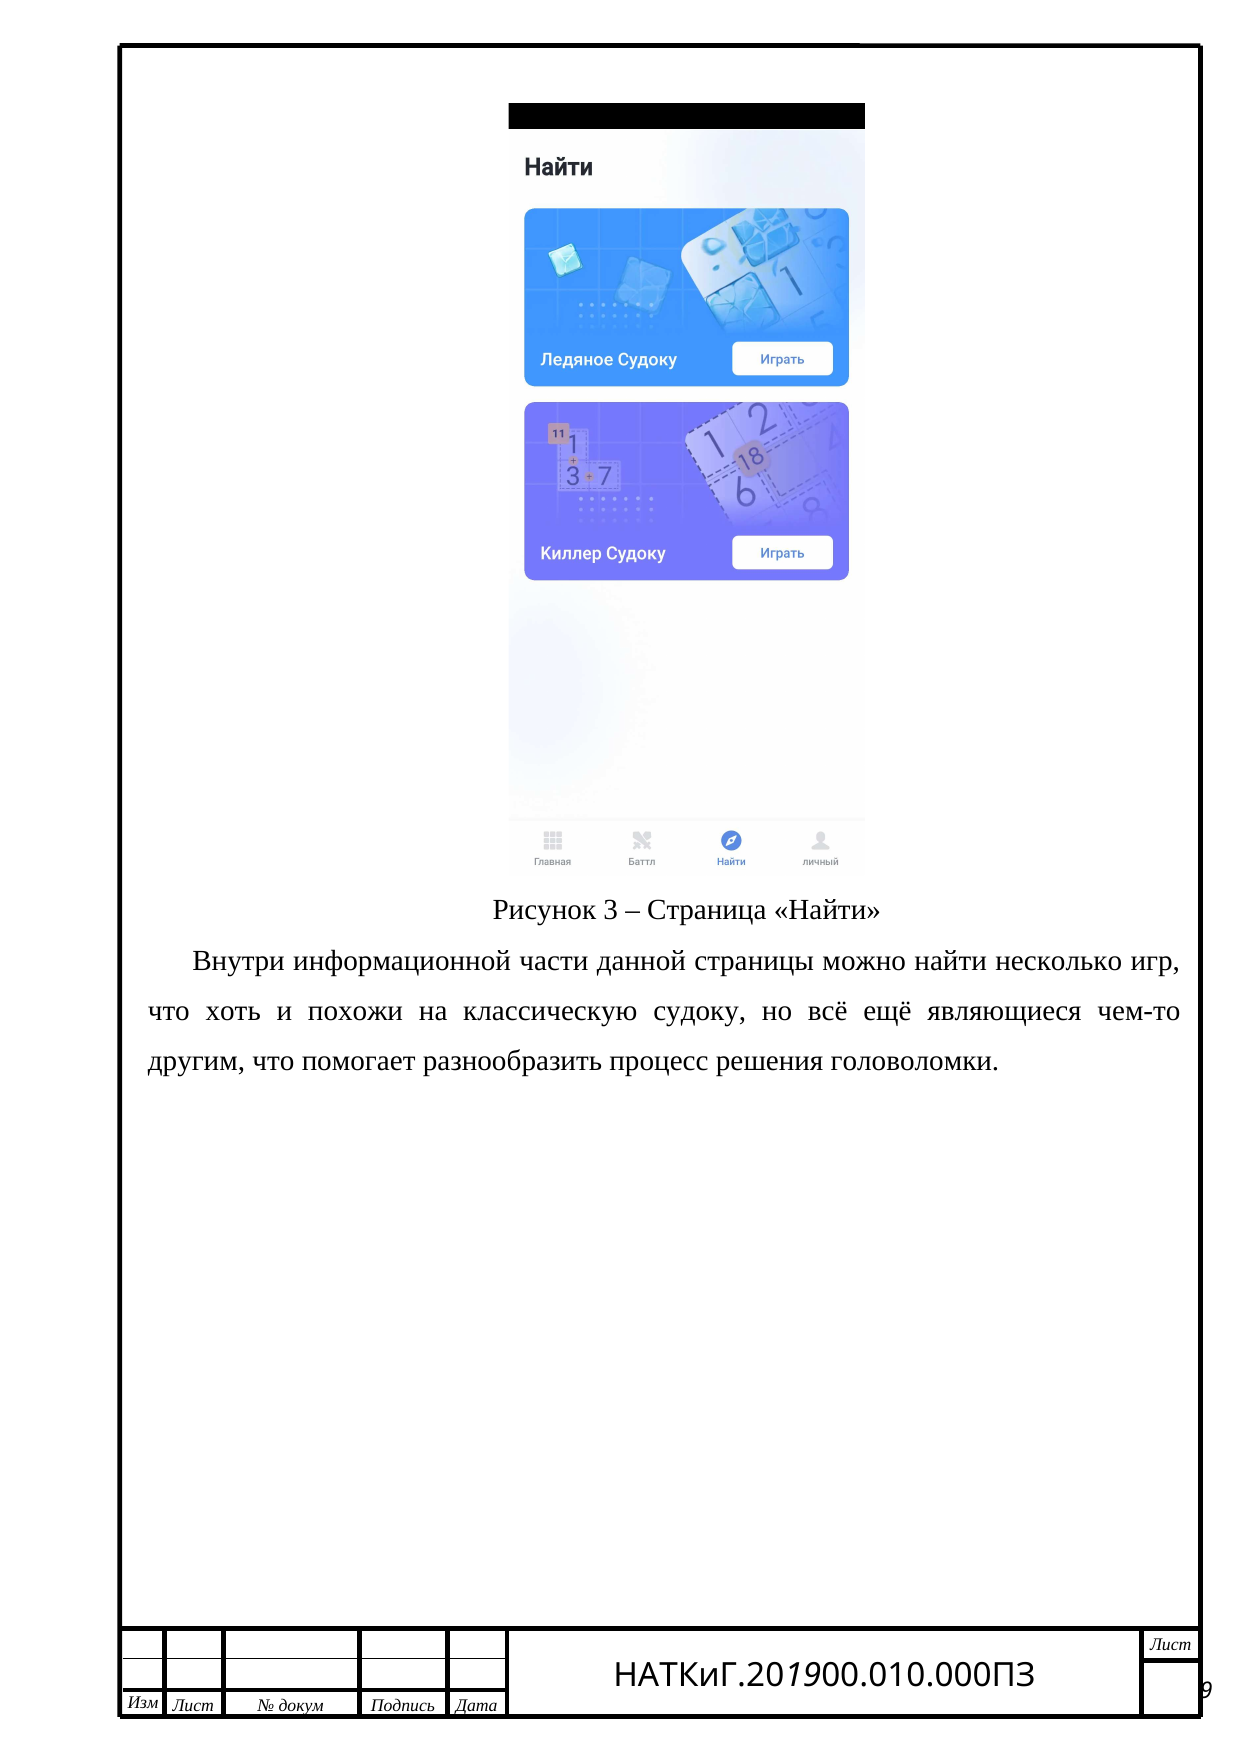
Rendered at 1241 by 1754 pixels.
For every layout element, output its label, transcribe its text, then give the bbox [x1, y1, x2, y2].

picture [508, 103, 865, 876]
text Внутри информационной части данной страницы можно найти несколько игр, что хоть и похожи на классическую судоку, но всё ещё являющиеся чем-то другим, что помогает разнообразить процесс решения головоломки. [148, 943, 1181, 1077]
text Рисунок 3 – Страница «Найти» [148, 892, 1181, 926]
